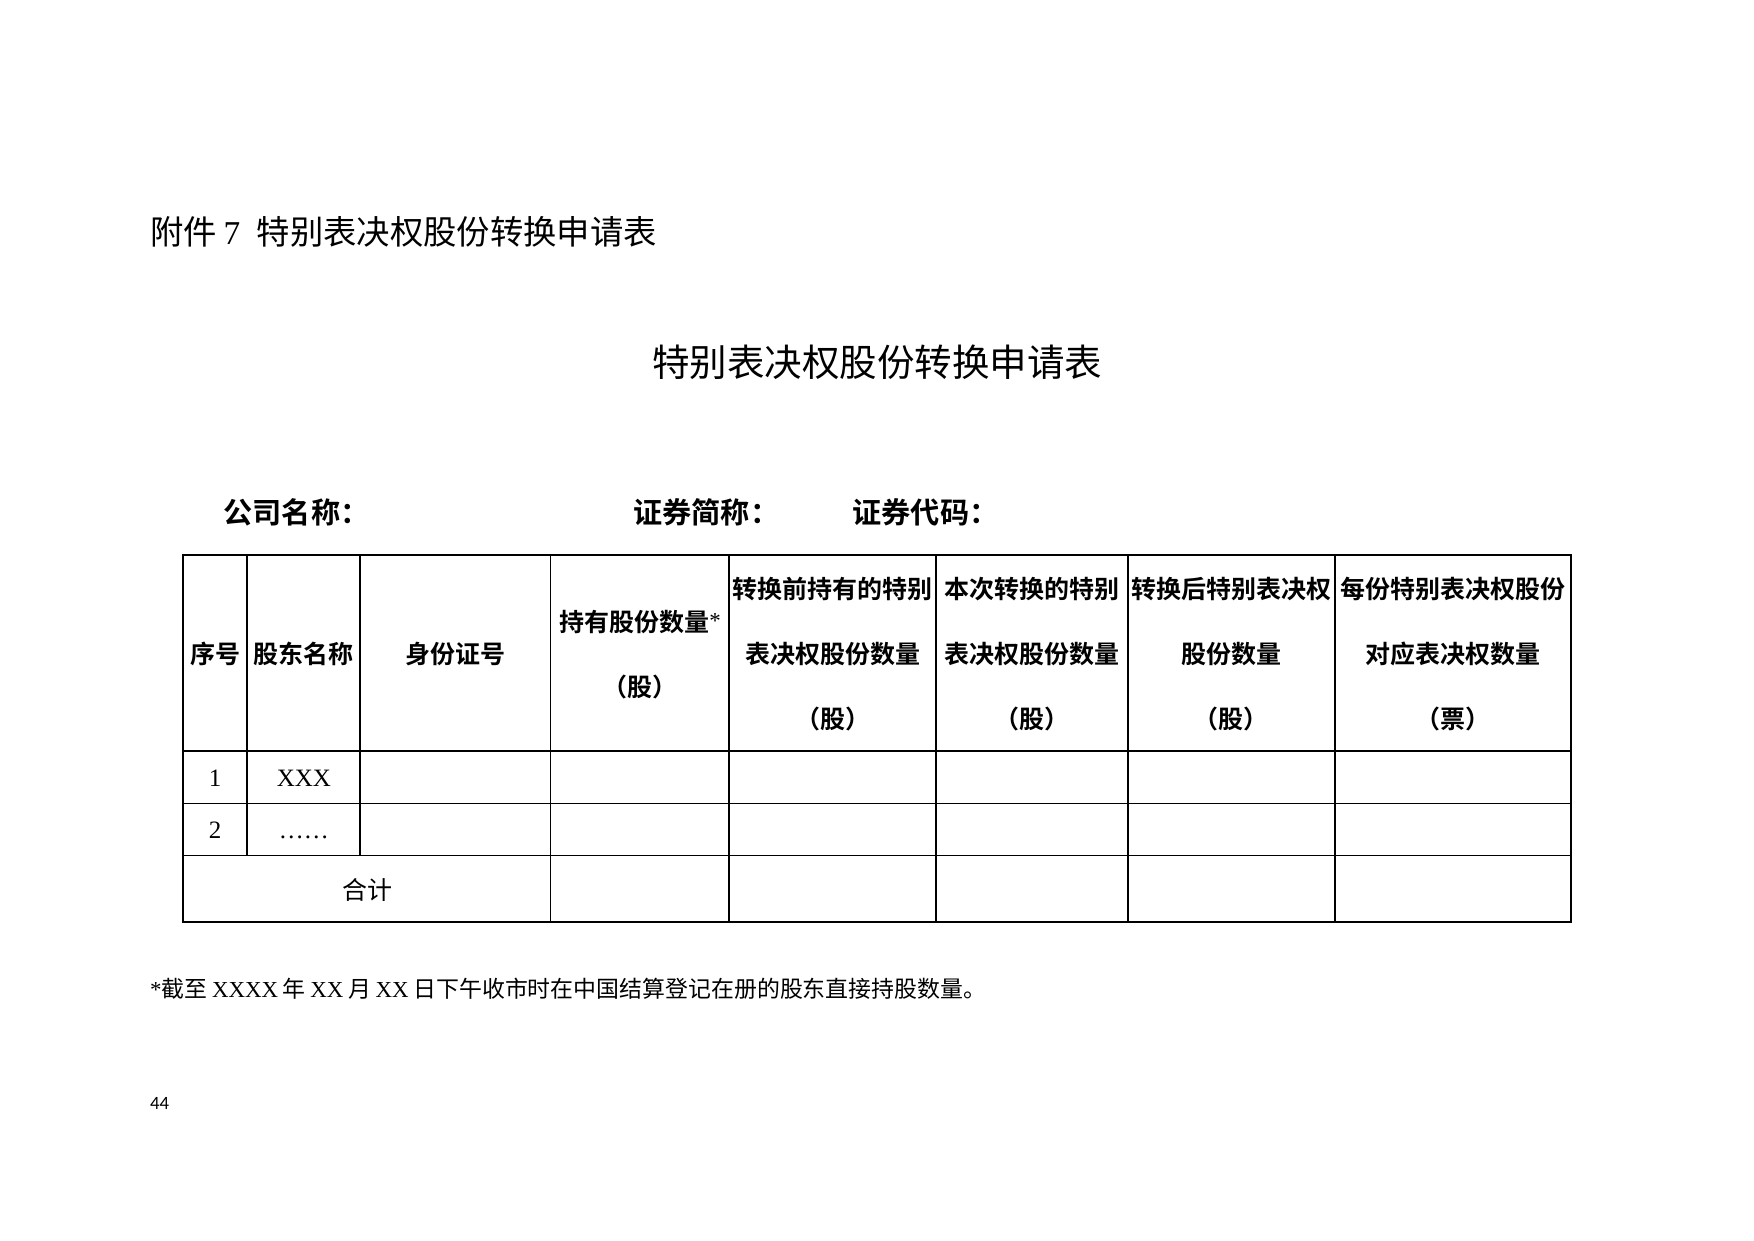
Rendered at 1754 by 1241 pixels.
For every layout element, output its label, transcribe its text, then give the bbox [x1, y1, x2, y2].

text 特别表决权股份转换申请表 [150, 328, 1604, 393]
table_cell [937, 804, 1127, 854]
table_cell [551, 804, 728, 854]
table_cell [361, 752, 550, 802]
table_cell [551, 752, 728, 802]
table_cell [551, 856, 728, 921]
table_header 持有股份数量* （股） [551, 556, 728, 750]
table_cell …… [248, 804, 359, 854]
text *截至XXXX年XX月XX日下午收市时在中国结算登记在册的股东直接持股数量。 [150, 955, 1604, 1020]
table_cell XXX [248, 752, 359, 802]
table_cell [730, 804, 935, 854]
table_header 每份特别表决权股份对应表决权数量 （票） [1336, 556, 1570, 750]
table_cell [1336, 856, 1570, 921]
table_header 转换后特别表决权股份数量 （股） [1129, 556, 1334, 750]
table_header 股东名称 [248, 556, 359, 750]
table_cell [1129, 856, 1334, 921]
table_cell [730, 752, 935, 802]
table_cell [937, 752, 1127, 802]
table_header 本次转换的特别表决权股份数量 （股） [937, 556, 1127, 750]
table_cell [730, 856, 935, 921]
table_cell [1129, 804, 1334, 854]
table_cell 2 [184, 804, 246, 854]
table_cell 合计 [184, 856, 550, 921]
text 附件7 特别表决权股份转换申请表 [150, 198, 1604, 263]
table_cell [1336, 752, 1570, 802]
table_cell [937, 856, 1127, 921]
text 公司名称： 证券简称： 证券代码： [150, 478, 1604, 543]
table_header 转换前持有的特别表决权股份数量 （股） [730, 556, 935, 750]
table_header 序号 [184, 556, 246, 750]
table_cell [1129, 752, 1334, 802]
table_cell [1336, 804, 1570, 854]
table_header 身份证号 [361, 556, 550, 750]
table_cell 1 [184, 752, 246, 802]
table_cell [361, 804, 550, 854]
